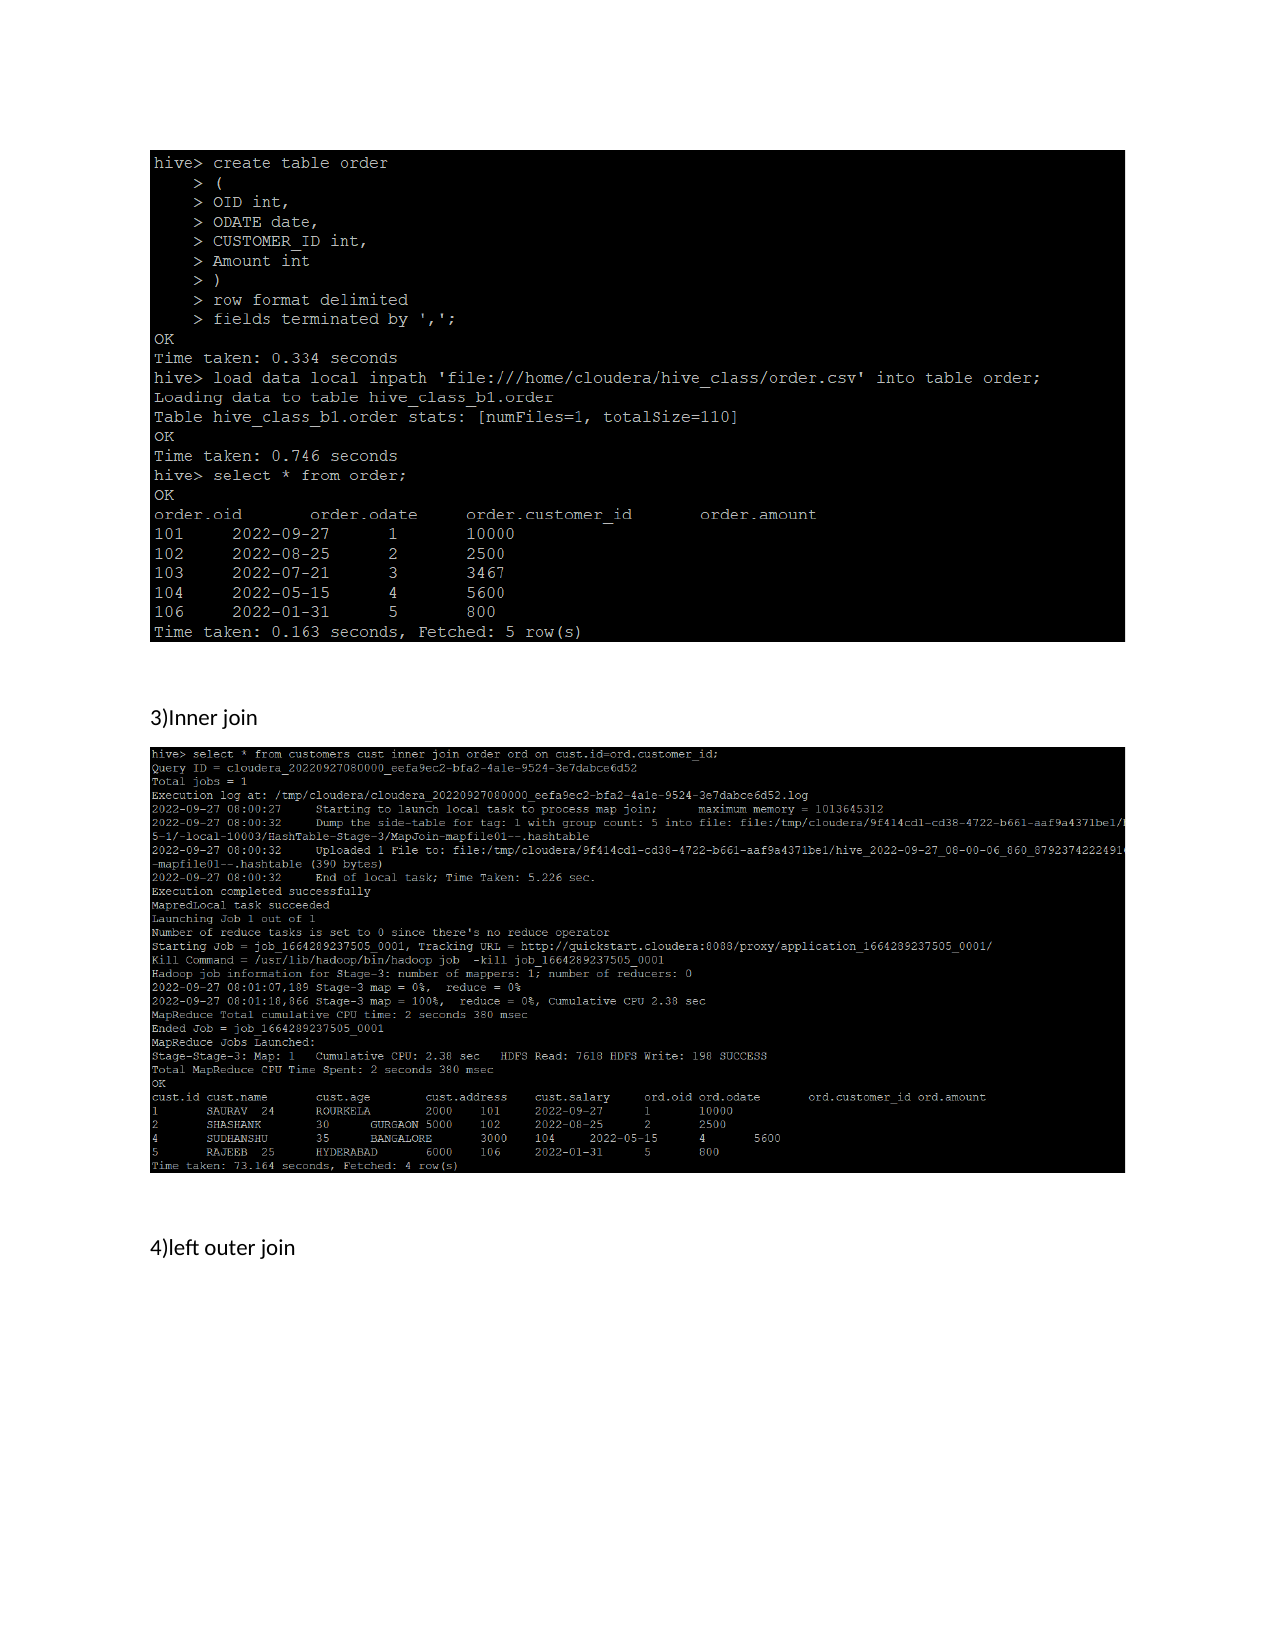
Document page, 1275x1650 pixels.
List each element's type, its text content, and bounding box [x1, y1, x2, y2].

text 4)left outer join [150, 1233, 1125, 1262]
text 3)Inner join [150, 703, 1125, 731]
picture [150, 747, 1125, 1173]
picture [150, 150, 1125, 642]
